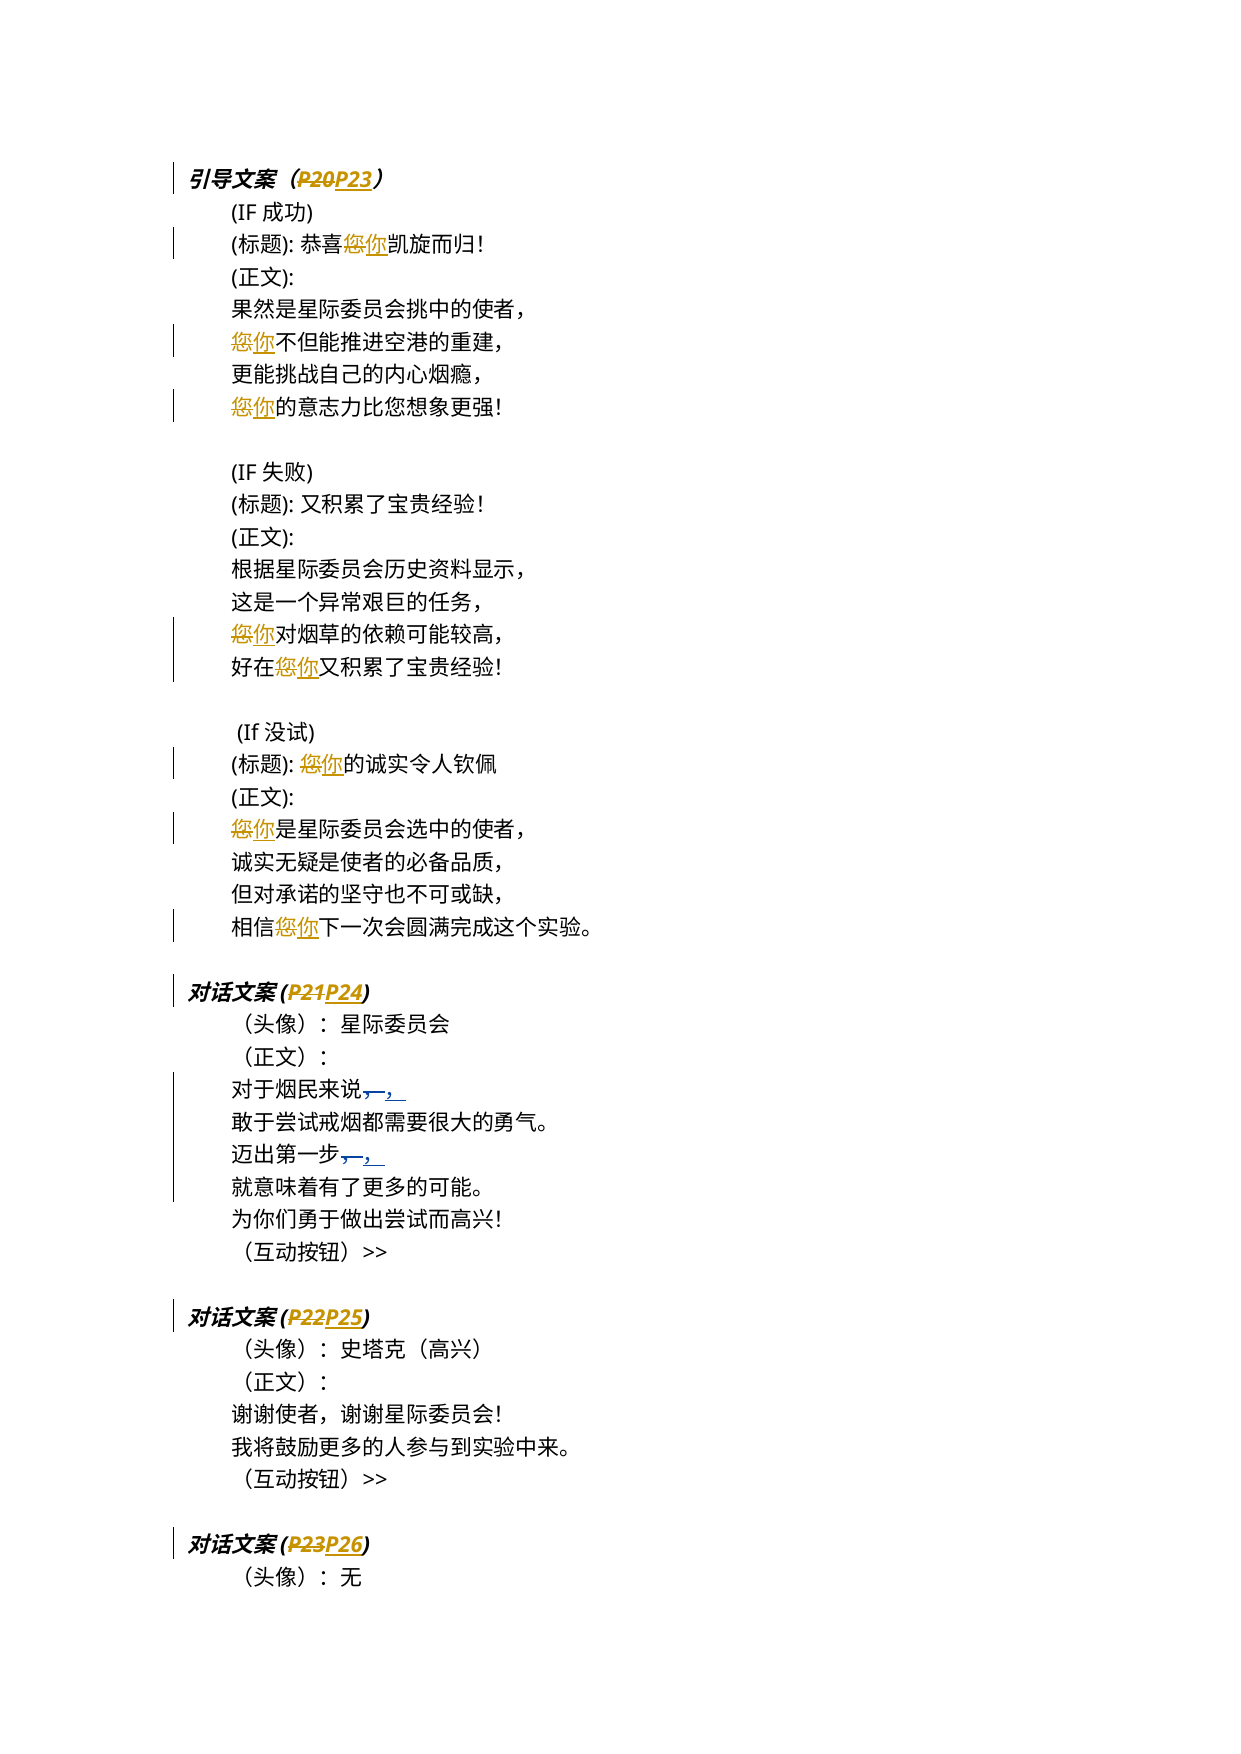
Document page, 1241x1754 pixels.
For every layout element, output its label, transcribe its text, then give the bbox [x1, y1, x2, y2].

text 更能挑战自己的内心烟瘾， [187, 357, 1053, 389]
text 迈出第一步 [187, 1137, 1053, 1169]
text 就意味着有了更多的可能。 [187, 1169, 1053, 1202]
text (标题): 又积累了宝贵经验！ [187, 487, 1053, 519]
text 对于烟民来说 [187, 1072, 1053, 1104]
text （互动按钮）>> [187, 1234, 1053, 1267]
text 对话文案 () [187, 974, 1053, 1007]
text 是星际委员会选中的使者， [187, 812, 1053, 844]
text (正文): [187, 779, 1053, 812]
text 根据星际委员会历史资料显示， [187, 552, 1053, 584]
text 为你们勇于做出尝试而高兴！ [187, 1202, 1053, 1234]
text 但对承诺的坚守也不可或缺， [187, 877, 1053, 909]
text 引导文案（） [187, 162, 1053, 194]
text (正文): [187, 259, 1053, 292]
text (标题): 恭喜凯旋而归！ [187, 227, 1053, 259]
text 不但能推进空港的重建， [187, 324, 1053, 357]
text 谢谢使者，谢谢星际委员会！ [187, 1397, 1053, 1429]
text （头像）：星际委员会 [187, 1007, 1053, 1039]
text 对话文案 () [187, 1299, 1053, 1332]
text (IF 成功) [187, 194, 1053, 227]
text 对烟草的依赖可能较高， [187, 617, 1053, 649]
text （头像）：史塔克（高兴） [187, 1332, 1053, 1364]
text 对话文案 () [187, 1527, 1053, 1559]
text （头像）：无 [187, 1559, 1053, 1592]
text 我将鼓励更多的人参与到实验中来。 [187, 1429, 1053, 1462]
text 诚实无疑是使者的必备品质， [187, 844, 1053, 877]
text 的意志力比您想象更强！ [187, 389, 1053, 422]
text (正文): [187, 519, 1053, 552]
text (If 没试) [187, 714, 1053, 747]
text 果然是星际委员会挑中的使者， [187, 292, 1053, 324]
text 好在又积累了宝贵经验！ [187, 649, 1053, 682]
text （正文）： [187, 1039, 1053, 1072]
text 这是一个异常艰巨的任务， [187, 584, 1053, 617]
text 敢于尝试戒烟都需要很大的勇气。 [187, 1104, 1053, 1137]
text （互动按钮）>> [187, 1462, 1053, 1494]
text (IF 失败) [187, 454, 1053, 487]
text 相信下一次会圆满完成这个实验。 [187, 909, 1053, 942]
text （正文）： [187, 1364, 1053, 1397]
text (标题): 的诚实令人钦佩 [187, 747, 1053, 779]
